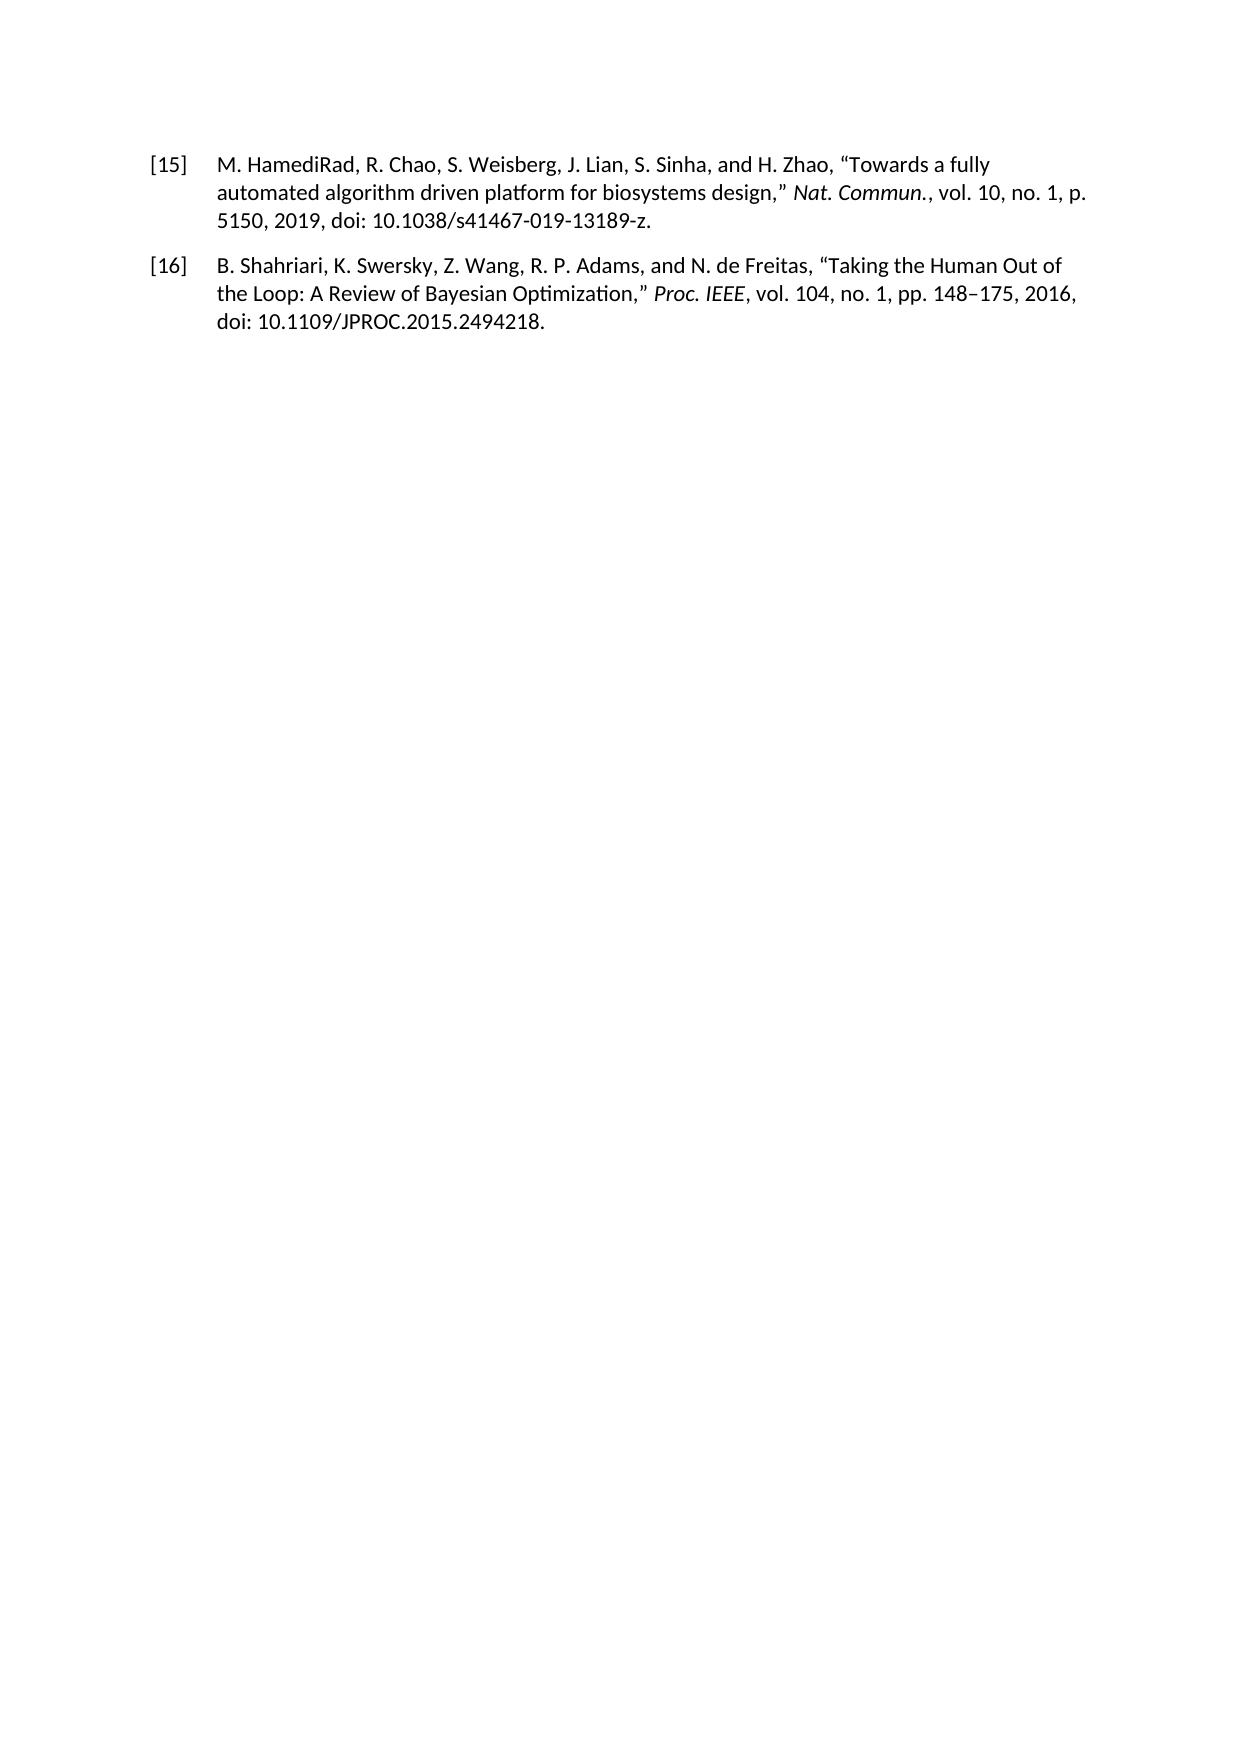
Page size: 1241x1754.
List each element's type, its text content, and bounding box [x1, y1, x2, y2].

text [16] B. Shahriari, K. Swersky, Z. Wang, R. P. Adams, and N. de Freitas, “Taking the Human Out of the Loop: A Review of Bayesian Optimization,” Proc. IEEE, vol. 104, no. 1, pp. 148–175, 2016, doi: 10.1109/JPROC.2015.2494218. [150, 251, 1090, 335]
text [15] M. HamediRad, R. Chao, S. Weisberg, J. Lian, S. Sinha, and H. Zhao, “Towards a fully automated algorithm driven platform for biosystems design,” Nat. Commun., vol. 10, no. 1, p. 5150, 2019, doi: 10.1038/s41467-019-13189-z. [150, 150, 1090, 234]
